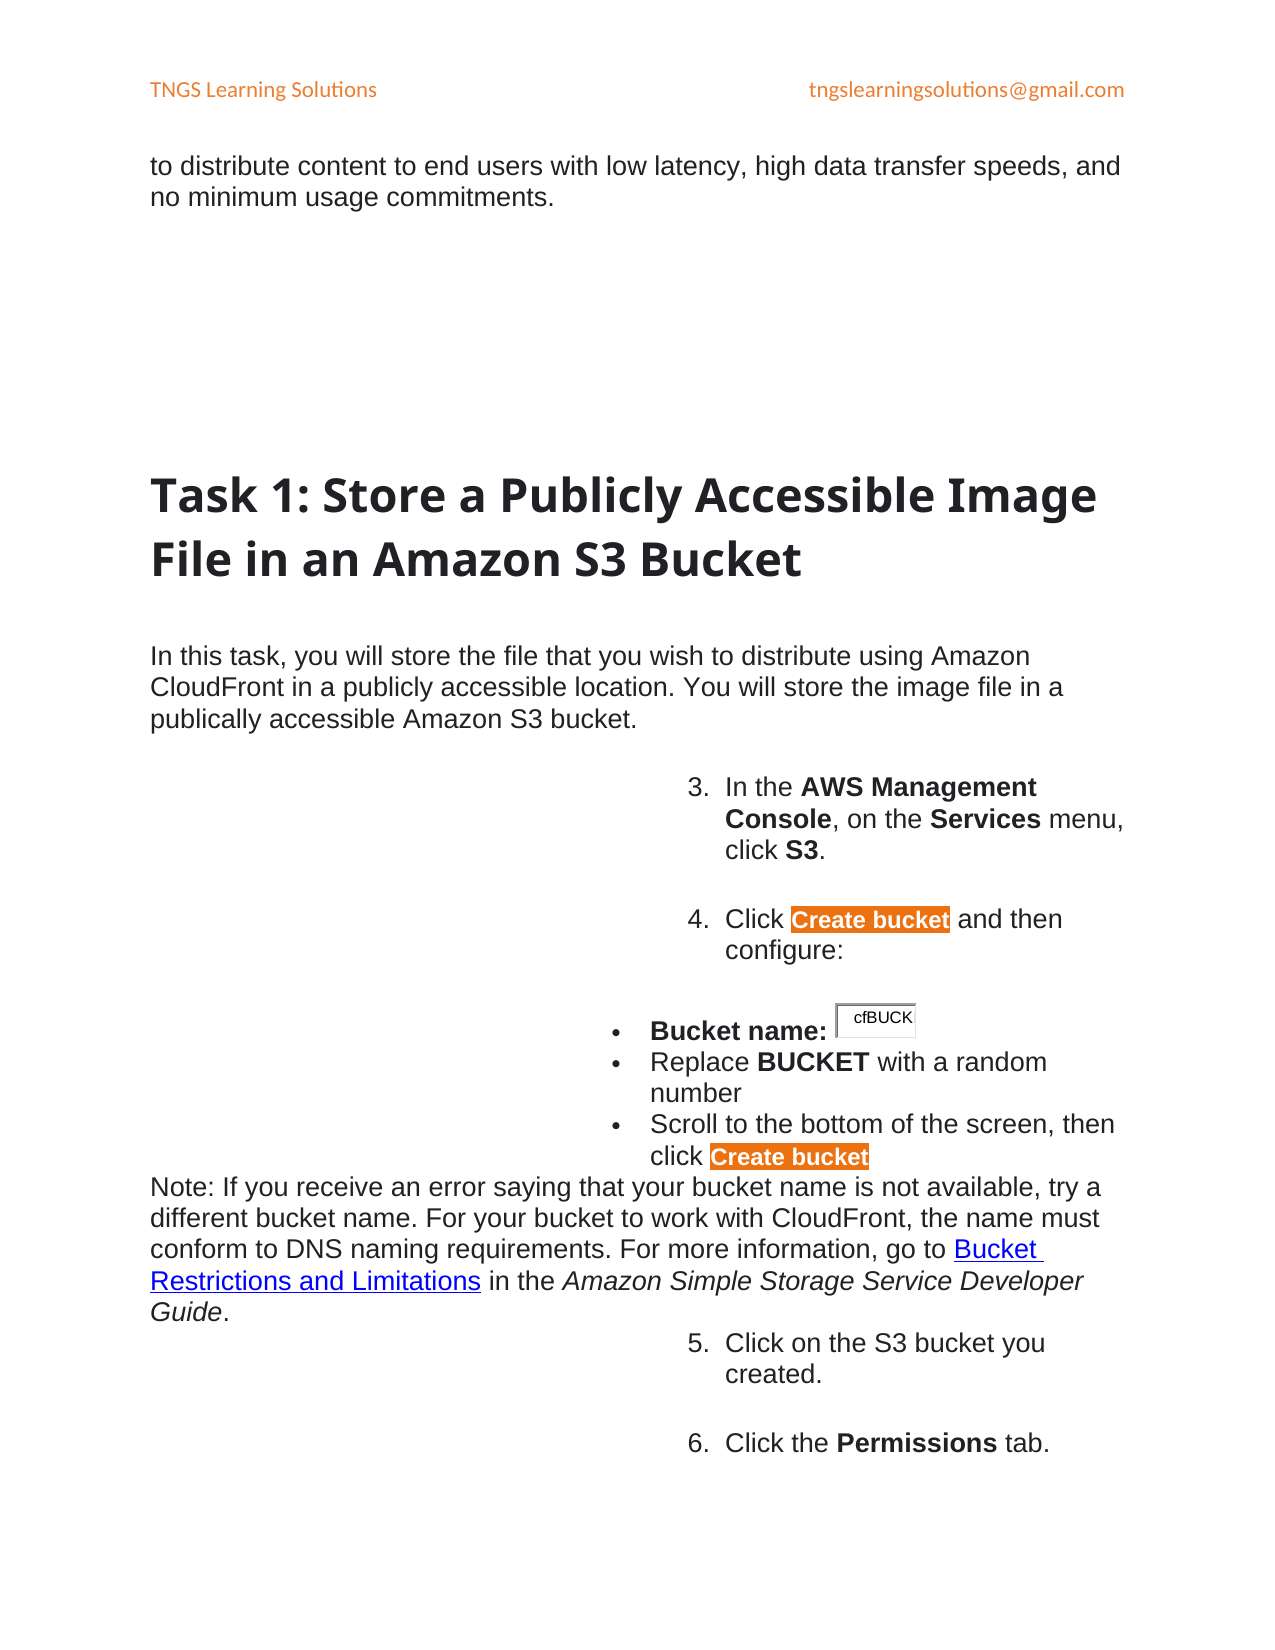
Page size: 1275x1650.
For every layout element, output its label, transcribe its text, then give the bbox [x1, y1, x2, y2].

list Bucket name: [612, 1003, 1125, 1046]
list In the AWS Management Console, on the Services menu, click S3. [687, 771, 1125, 865]
list Click Create bucket and then configure: [687, 903, 1125, 965]
list Replace BUCKET with a random number [612, 1046, 1125, 1108]
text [150, 150, 1125, 212]
list Scroll to the bottom of the screen, then click Create bucket [612, 1108, 1125, 1171]
list Click the Permissions tab. [687, 1427, 1125, 1458]
text In this task, you will store the file that you wish to distribute using Amazon CloudFront in a publicly accessible location. You will store the image file in a publically accessible Amazon S3 bucket. [150, 640, 1125, 734]
list Click on the S3 bucket you created. [687, 1327, 1125, 1389]
text Note: If you receive an error saying that your bucket name is not available, try a different bucket name. For your bucket to work with CloudFront, the name must conform to DNS naming requirements. For more information, go to Bucket Restrictions and Limitations in the Amazon Simple Storage Service Developer Guide. [150, 1171, 1125, 1327]
text Task 1: Store a Publicly Accessible Image File in an Amazon S3 Bucket [150, 462, 1125, 590]
